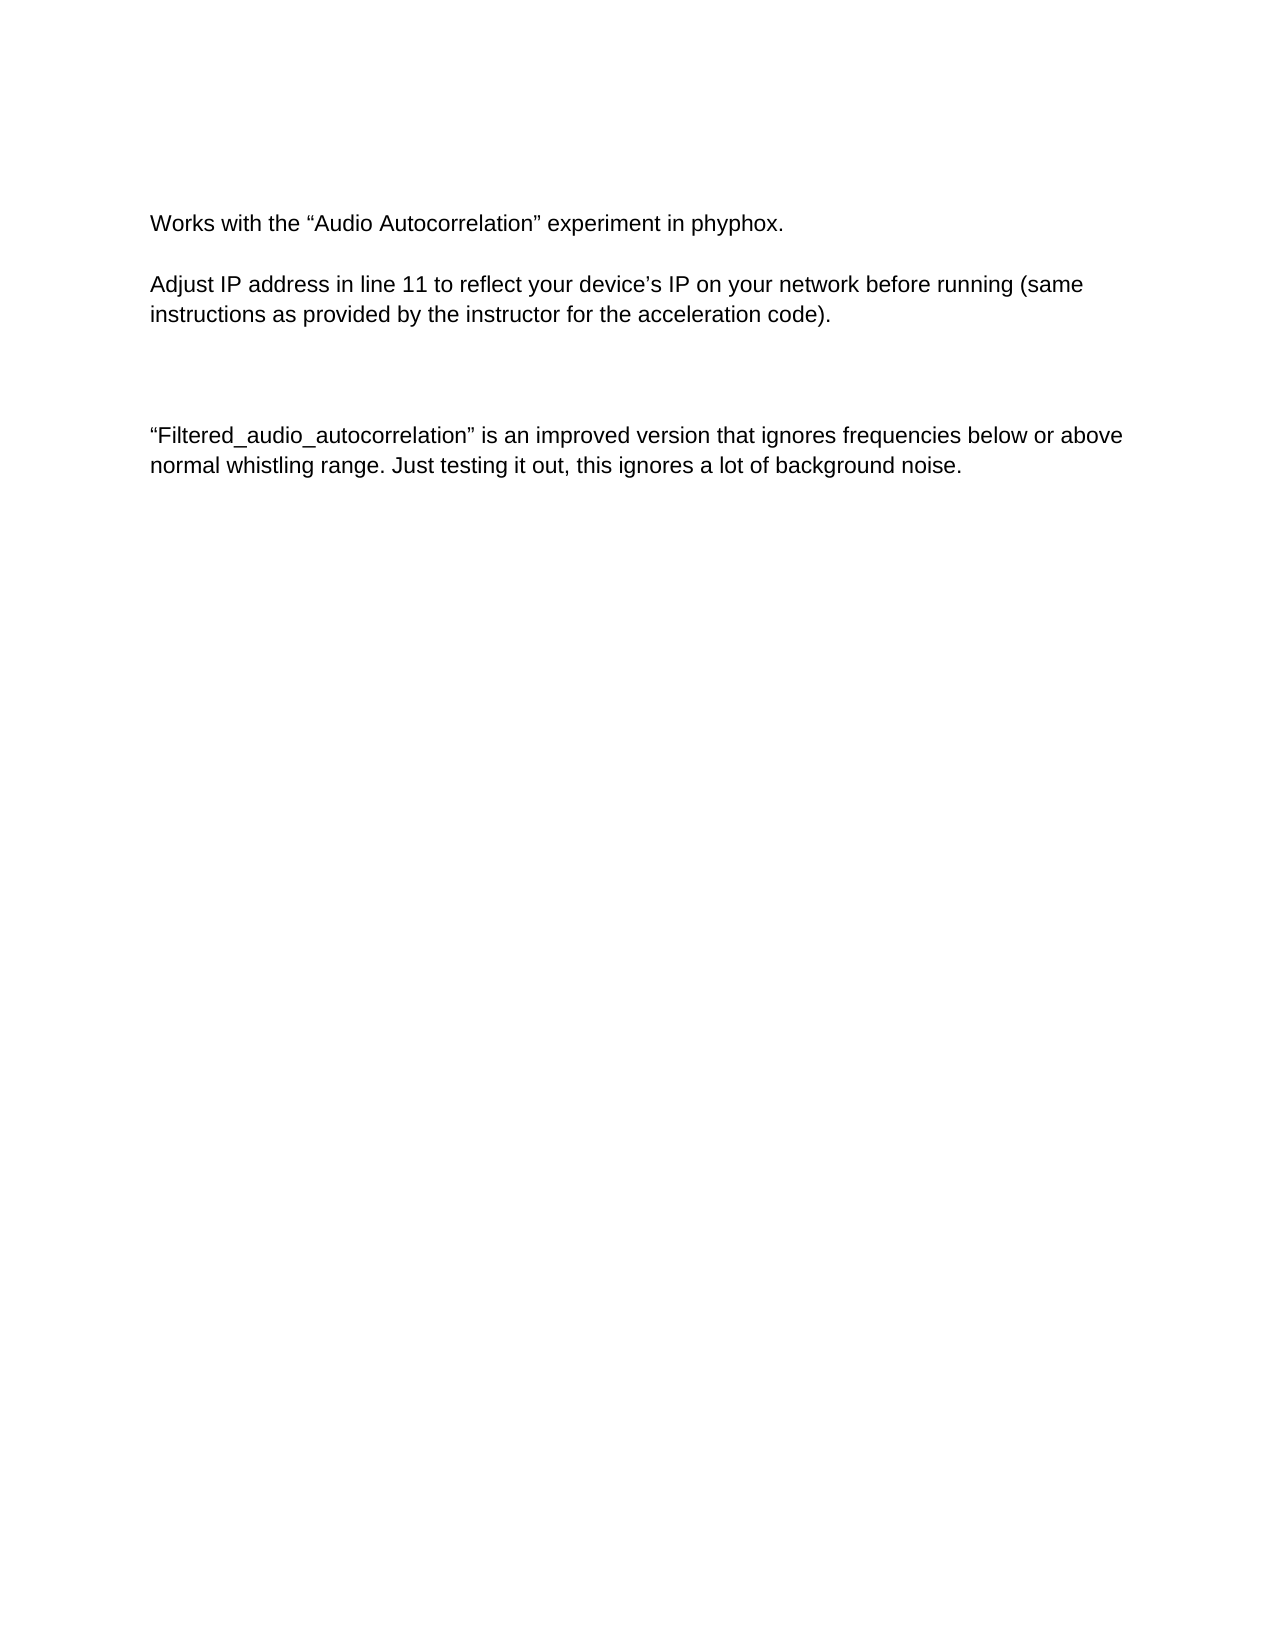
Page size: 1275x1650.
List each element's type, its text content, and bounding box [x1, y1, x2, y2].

text “Filtered_audio_autocorrelation” is an improved version that ignores frequencies below or above normal whistling range. Just testing it out, this ignores a lot of background noise. [150, 422, 1125, 478]
text Adjust IP address in line 11 to reflect your device’s IP on your network before running (same instructions as provided by the instructor for the acceleration code). [150, 271, 1125, 327]
text Works with the “Audio Autocorrelation” experiment in phyphox. [150, 210, 1125, 237]
